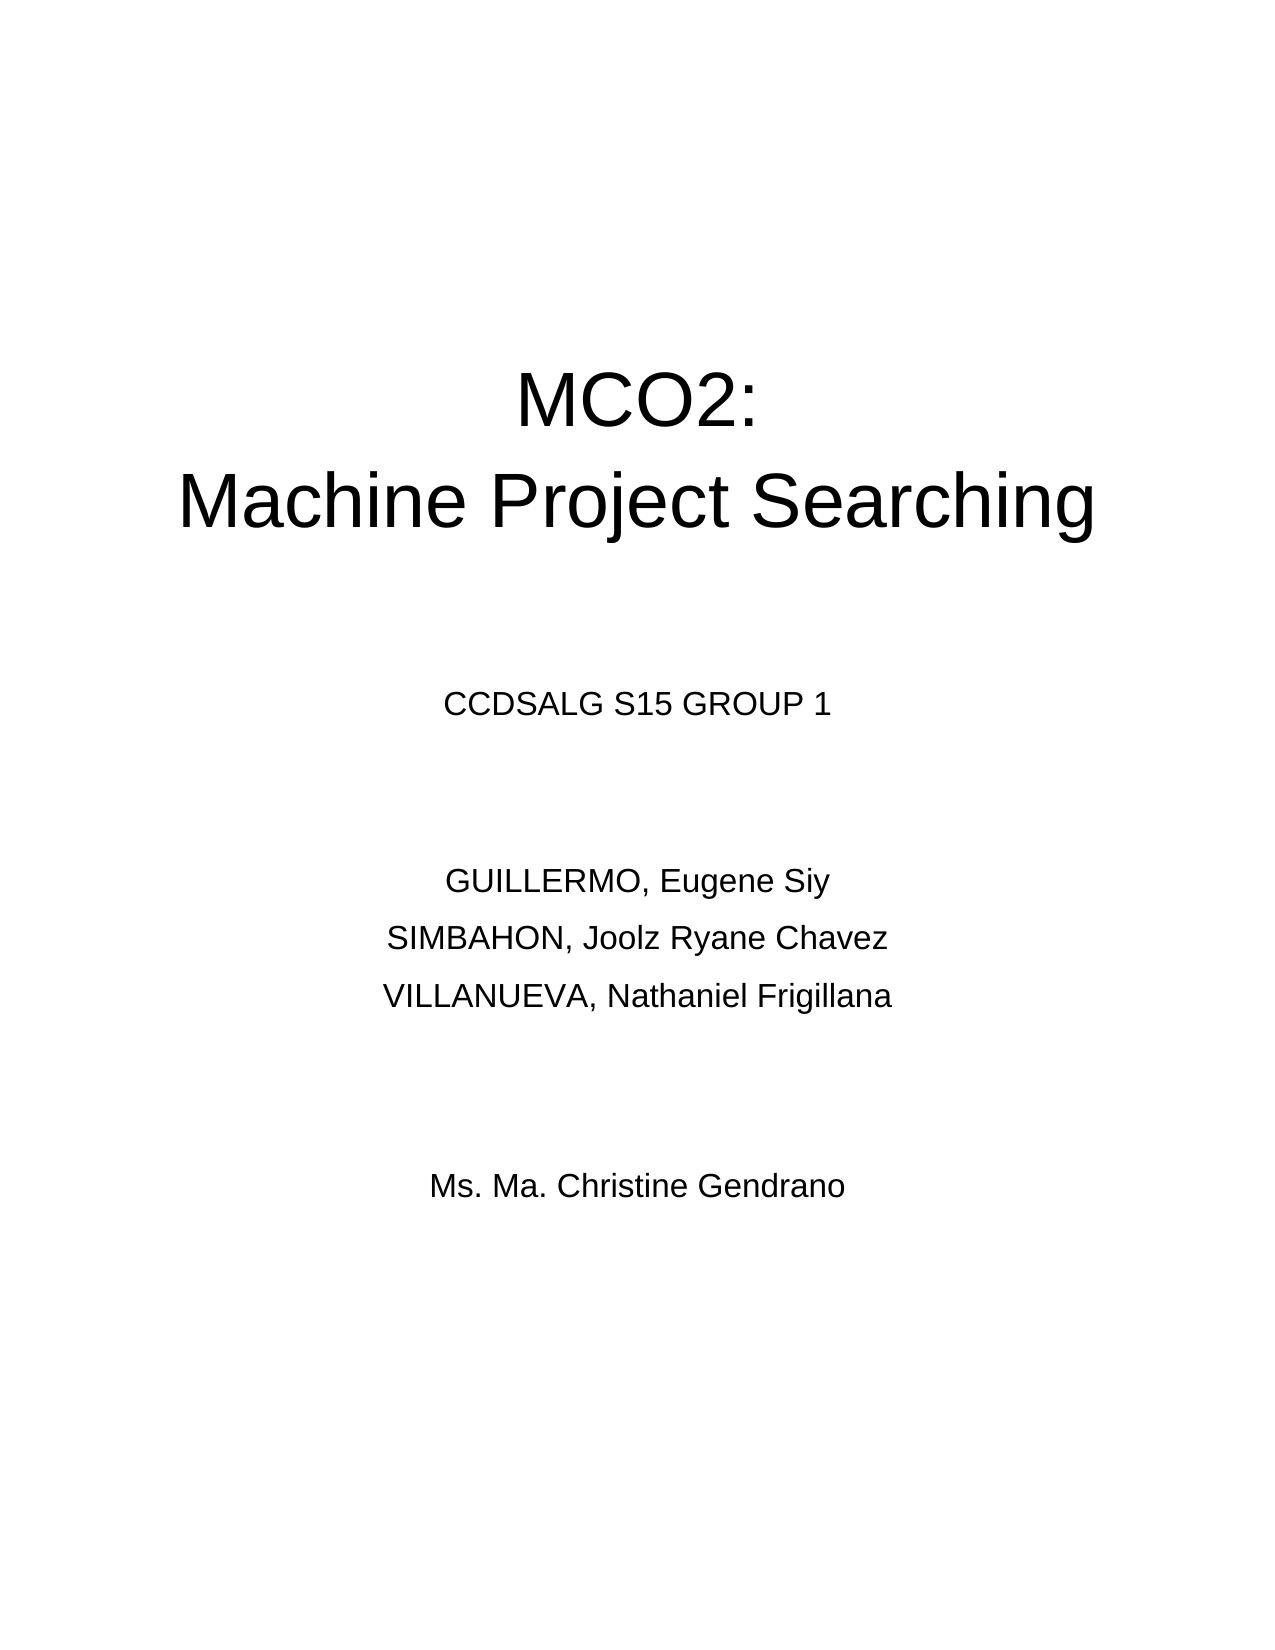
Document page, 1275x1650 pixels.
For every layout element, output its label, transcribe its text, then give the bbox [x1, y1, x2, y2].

text VILLANUEVA, Nathaniel Frigillana [150, 976, 1125, 1014]
text MCO2: [150, 354, 1125, 442]
text GUILLERMO, Eugene Siy [150, 861, 1125, 899]
text SIMBAHON, Joolz Ryane Chavez [150, 918, 1125, 957]
text Ms. Ma. Christine Gendrano [150, 1166, 1125, 1204]
text Machine Project Searching [150, 456, 1125, 544]
text CCDSALG S15 GROUP 1 [150, 684, 1125, 723]
